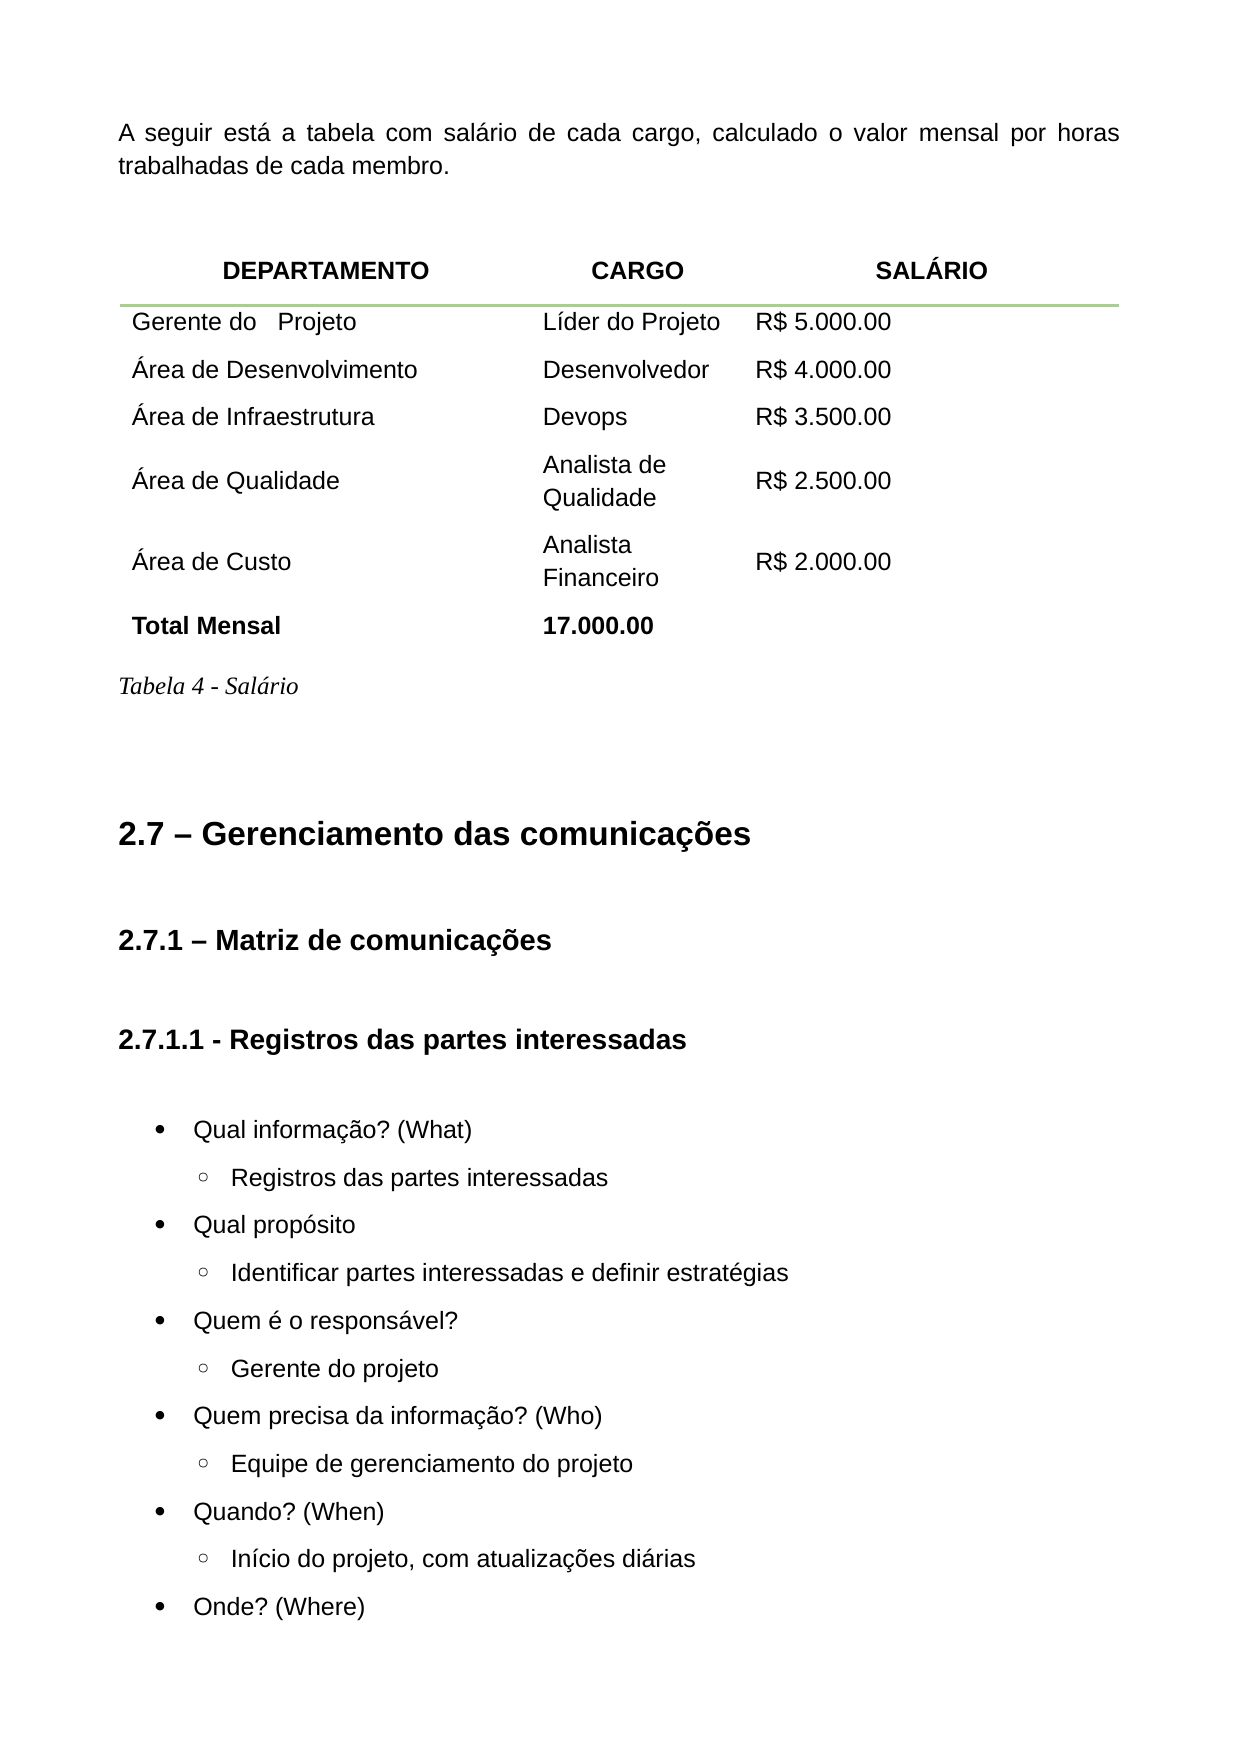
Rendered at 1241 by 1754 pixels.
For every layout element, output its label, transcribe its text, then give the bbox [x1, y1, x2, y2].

table_cell Área de Custo [120, 530, 531, 611]
list Gerente do projeto [193, 1354, 1122, 1382]
table_cell Desenvolvedor [531, 355, 744, 402]
list Onde? (Where) [156, 1592, 1122, 1621]
table_cell Analista Financeiro [531, 530, 744, 611]
table_cell Líder do Projeto [531, 307, 744, 354]
table_cell R$ 2.500.00 [744, 450, 1119, 530]
table_cell Área de Desenvolvimento [120, 355, 531, 402]
table_cell R$ 2.000.00 [744, 530, 1119, 611]
table_header DEPARTAMENTO [120, 256, 531, 304]
table_cell Analista de Qualidade [531, 450, 744, 530]
list Quando? (When) [156, 1497, 1122, 1526]
list Início do projeto, com atualizações diárias [193, 1544, 1122, 1573]
table_cell R$ 4.000.00 [744, 355, 1119, 402]
text A seguir está a tabela com salário de cada cargo, calculado o valor mensal por horas trabalhadas de cada membro. [118, 118, 1122, 180]
table_cell R$ 3.500.00 [744, 402, 1119, 450]
table_cell Devops [531, 402, 744, 450]
text Tabela 4 - Salário [118, 671, 1122, 700]
table_cell 17.000.00 [531, 611, 1119, 659]
list Identificar partes interessadas e definir estratégias [193, 1258, 1122, 1287]
subtitle 2.7.1 – Matriz de comunicações [118, 923, 1122, 956]
subtitle 2.7.1.1 - Registros das partes interessadas [118, 1023, 1122, 1055]
table_header SALÁRIO [744, 256, 1119, 304]
list Quem é o responsável? [156, 1306, 1122, 1335]
table_cell R$ 5.000.00 [744, 307, 1119, 354]
table_cell Área de Infraestrutura [120, 402, 531, 450]
table_cell Gerente do Projeto [120, 307, 531, 354]
list Equipe de gerenciamento do projeto [193, 1449, 1122, 1478]
list Registros das partes interessadas [193, 1163, 1122, 1192]
table_header CARGO [531, 256, 744, 304]
list Qual propósito [156, 1211, 1122, 1239]
list Qual informação? (What) [156, 1115, 1122, 1144]
subtitle 2.7 – Gerenciamento das comunicações [118, 814, 1122, 852]
list Quem precisa da informação? (Who) [156, 1401, 1122, 1430]
table_cell Total Mensal [120, 611, 531, 659]
table_cell Área de Qualidade [120, 450, 531, 530]
